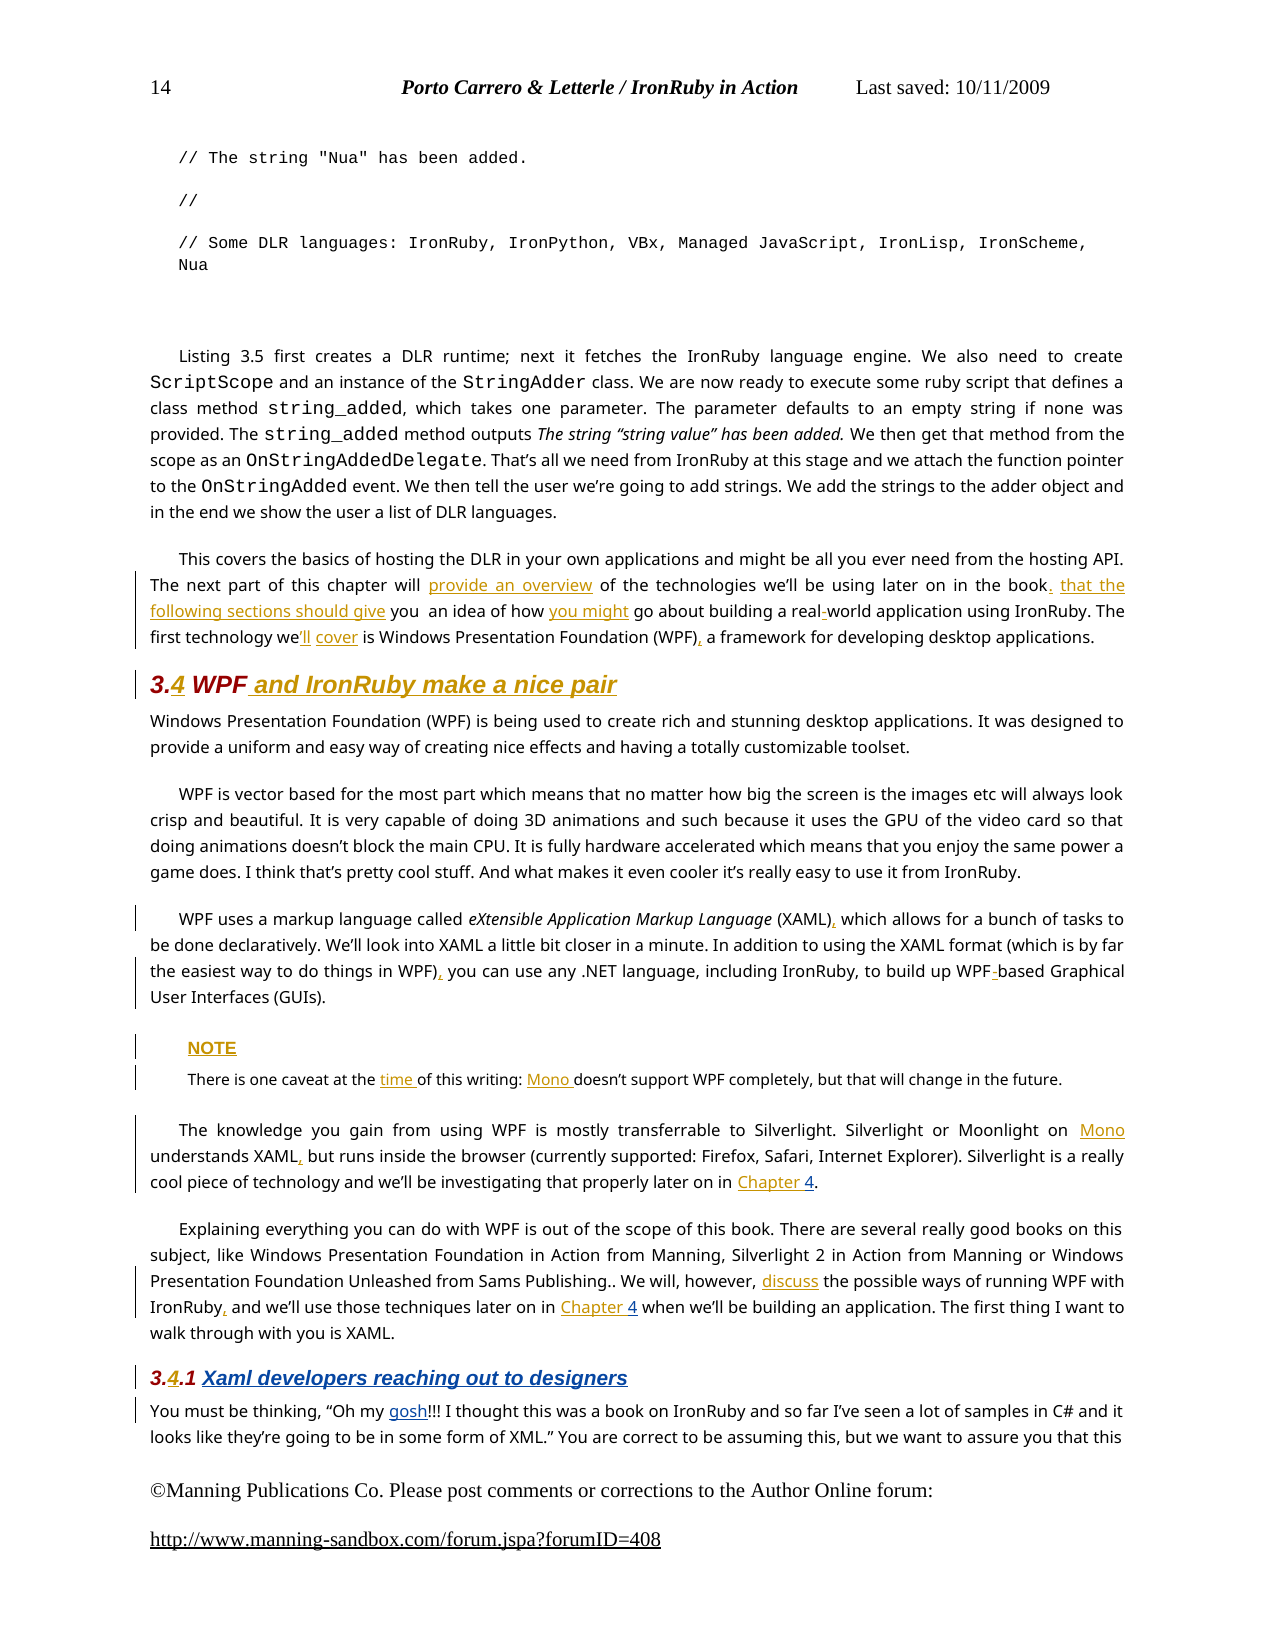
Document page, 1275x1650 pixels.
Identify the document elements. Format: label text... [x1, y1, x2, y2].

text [150, 1397, 1125, 1449]
text // The string "Nua" has been added. [178, 150, 1125, 169]
text The knowledge you gain from using WPF is mostly transferrable to Silverlight. Silverlight or Moonlight on understands XAML but runs inside the browser (currently supported: Firefox, Safari, Internet Explorer). Silverlight is a really cool piece of technology and we’ll be investigating that properly later on in . [150, 1115, 1125, 1193]
text WPF is vector based for the most part which means that no matter how big the screen is the images etc will always look crisp and beautiful. It is very capable of doing 3D animations and such because it uses the GPU of the video card so that doing animations doesn’t block the main CPU. It is fully hardware accelerated which means that you enjoy the same power a game does. I think that’s pretty cool stuff. And what makes it even cooler it’s really easy to use it from IronRuby. [150, 780, 1125, 884]
text This covers the basics of hosting the DLR in your own applications and might be all you ever need from the hosting API. The next part of this chapter will of the technologies we’ll be using later on in the book you an idea of how go about building a realworld application using IronRuby. The first technology we is Windows Presentation Foundation (WPF) a framework for developing desktop applications. [150, 545, 1125, 649]
text 3. WPF [150, 670, 1125, 698]
text Windows Presentation Foundation (WPF) is being used to create rich and stunning desktop applications. It was designed to provide a uniform and easy way of creating nice effects and having a totally customizable toolset. [150, 707, 1125, 759]
text 3..1 [150, 1365, 1125, 1389]
text There is one caveat at the of this writing: doesn’t support WPF completely, but that will change in the future. [187, 1065, 1087, 1090]
text Explaining everything you can do with WPF is out of the scope of this book. There are several really good books on this subject, like Windows Presentation Foundation in Action from Manning, Silverlight 2 in Action from Manning or Windows Presentation Foundation Unleashed from Sams Publishing.. We will, however, the possible ways of running WPF with IronRuby and we’ll use those techniques later on in when we’ll be building an application. The first thing I want to walk through with you is XAML. [150, 1214, 1125, 1344]
text // [178, 192, 1125, 211]
text Listing 3.5 first creates a DLR runtime; next it fetches the IronRuby language engine. We also need to create ScriptScope and an instance of the StringAdder class. We are now ready to execute some ruby script that defines a class method string_added, which takes one parameter. The parameter defaults to an empty string if none was provided. The string_added method outputs The string “string value” has been added. We then get that method from the scope as an OnStringAddedDelegate. That’s all we need from IronRuby at this stage and we attach the function pointer to the OnStringAdded event. We then tell the user we’re going to add strings. We add the strings to the adder object and in the end we show the user a list of DLR languages. [150, 342, 1125, 524]
text WPF uses a markup language called eXtensible Application Markup Language (XAML) which allows for a bunch of tasks to be done declaratively. We’ll look into XAML a little bit closer in a minute. In addition to using the XAML format (which is by far the easiest way to do things in WPF) you can use any .NET language, including IronRuby, to build up WPFbased Graphical User Interfaces (GUIs). [150, 905, 1125, 1009]
text // Some DLR languages: IronRuby, IronPython, VBx, Managed JavaScript, IronLisp, IronScheme, Nua [178, 235, 1125, 276]
